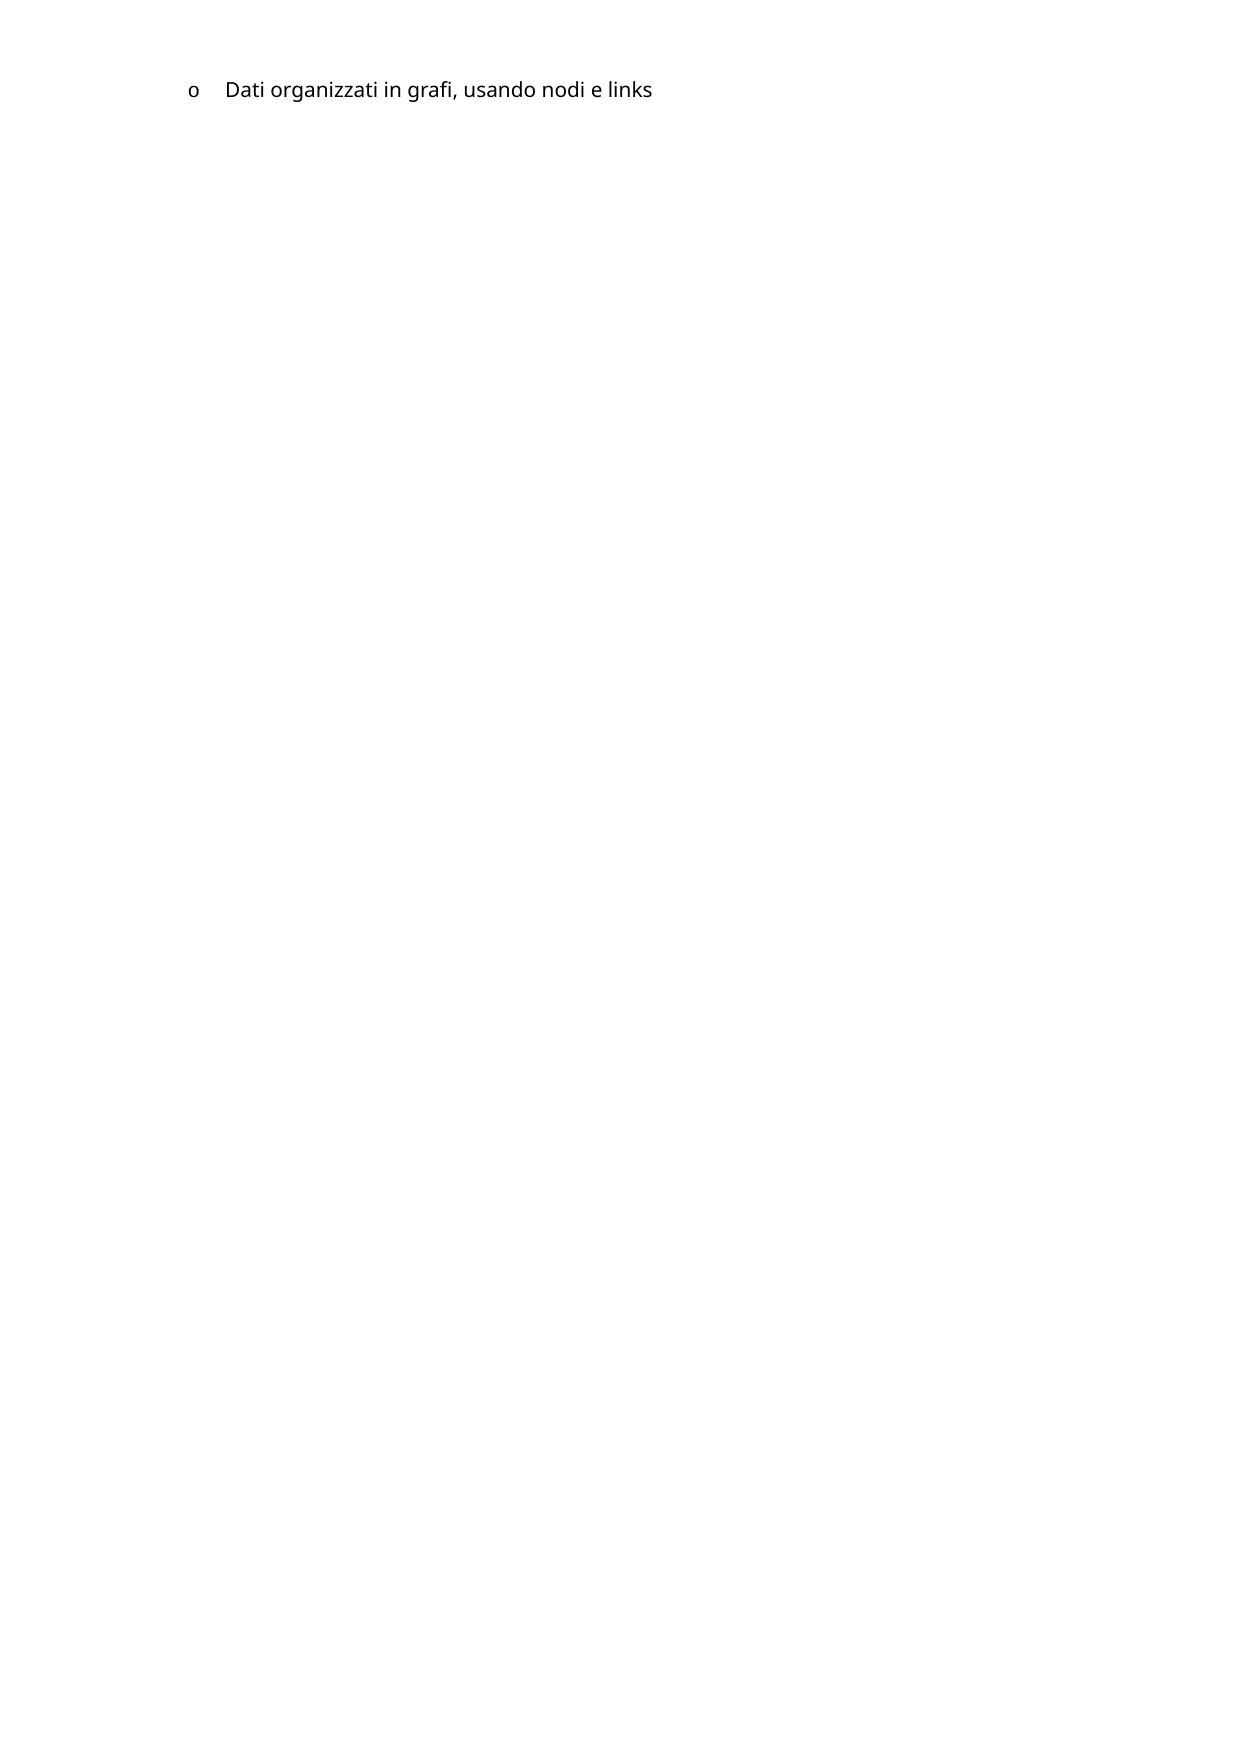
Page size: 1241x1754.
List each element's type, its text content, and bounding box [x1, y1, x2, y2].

list Dati organizzati in grafi, usando nodi e links [187, 75, 1165, 103]
